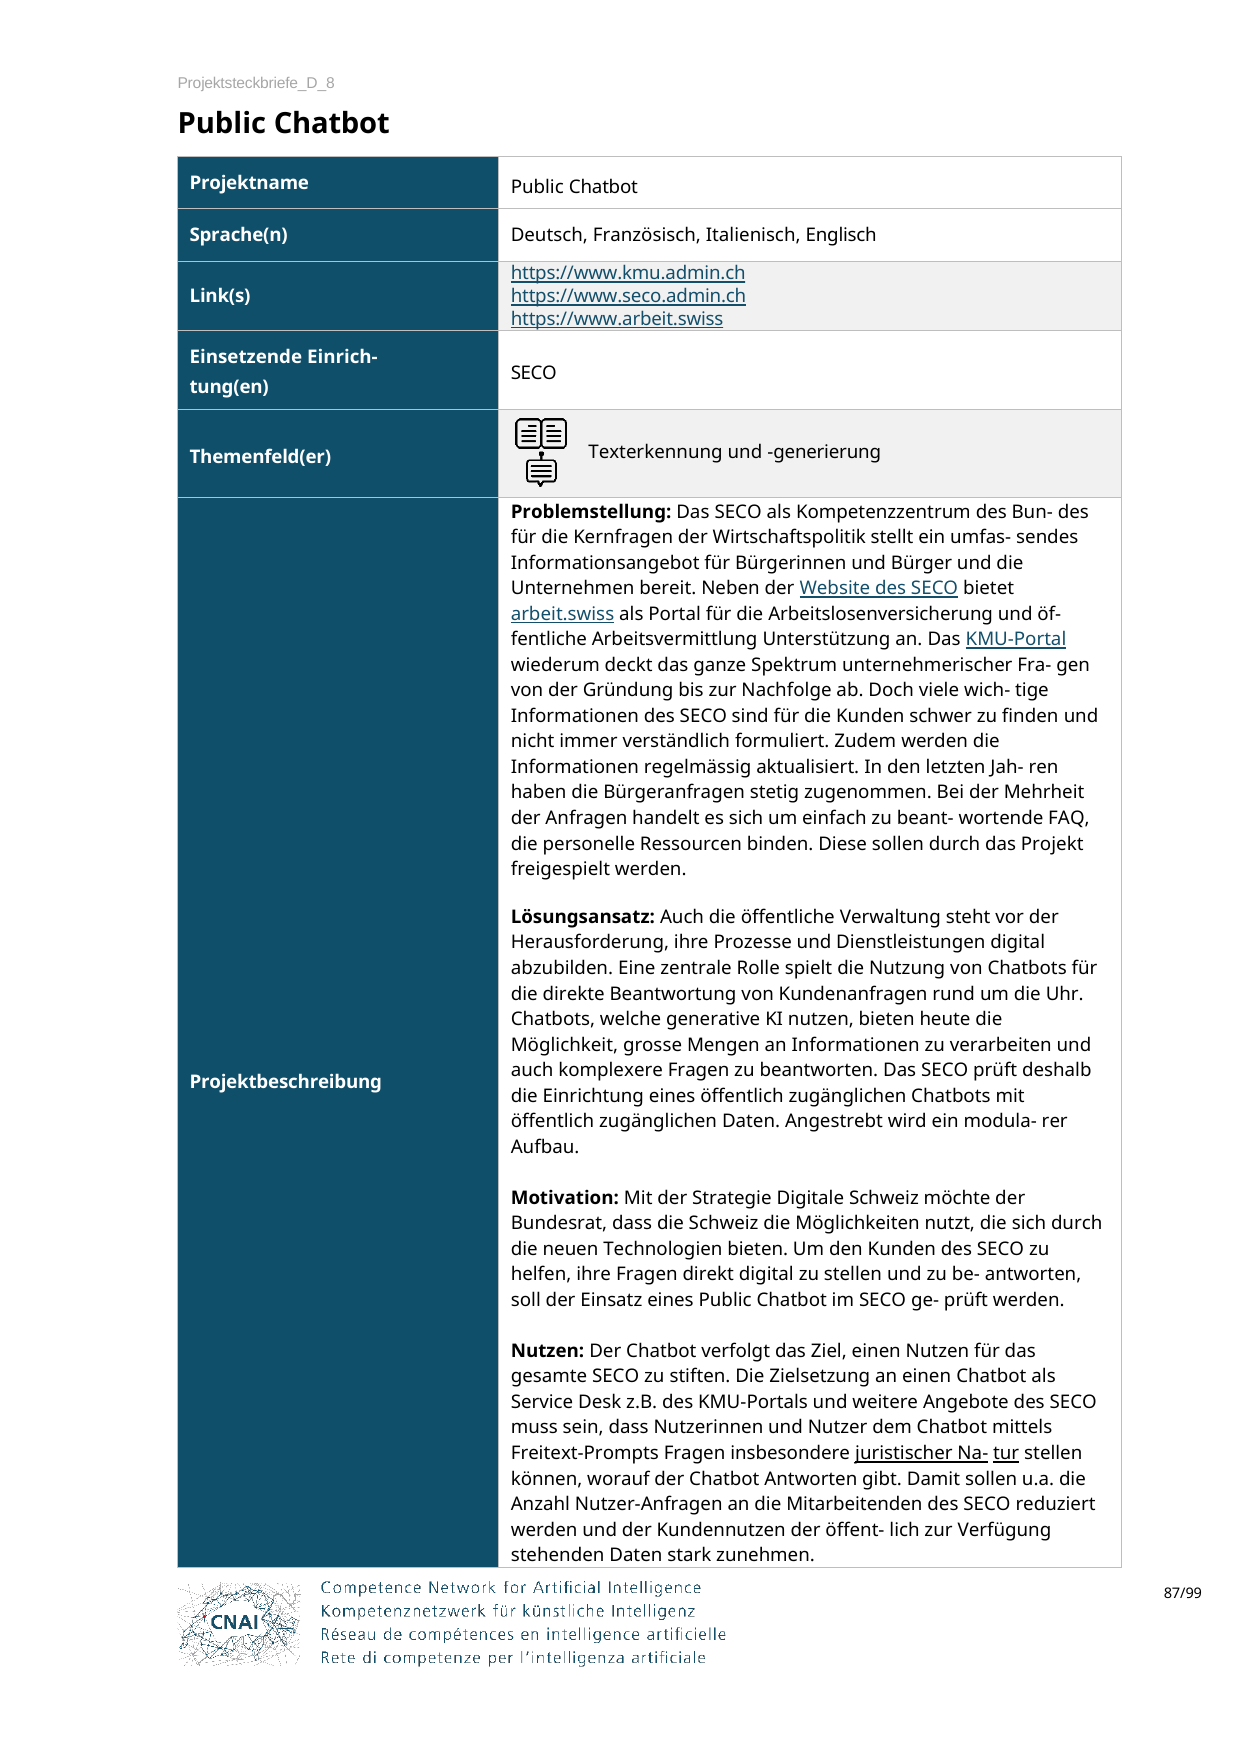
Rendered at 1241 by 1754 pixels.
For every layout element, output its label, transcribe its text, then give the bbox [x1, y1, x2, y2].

table_cell Deutsch, Französisch, Italienisch, Englisch [499, 209, 1121, 261]
table_cell Themenfeld(er) [178, 410, 498, 497]
table_cell https://www.kmu.admin.ch https://www.seco.admin.ch https://www.arbeit.swiss [499, 262, 1121, 330]
table_cell Texterkennung und -generierung [499, 410, 1121, 497]
text Public Chatbot [177, 102, 1240, 142]
table_cell Einsetzende Einrich- tung(en) [178, 331, 498, 409]
table_cell Projektbeschreibung [178, 498, 498, 1567]
picture [177, 1580, 733, 1667]
table_header Public Chatbot [499, 157, 1121, 208]
table_cell Link(s) [178, 262, 498, 330]
picture [515, 418, 567, 487]
table_cell SECO [499, 331, 1121, 409]
table_header Projektname [178, 157, 498, 208]
table_cell Sprache(n) [178, 209, 498, 261]
